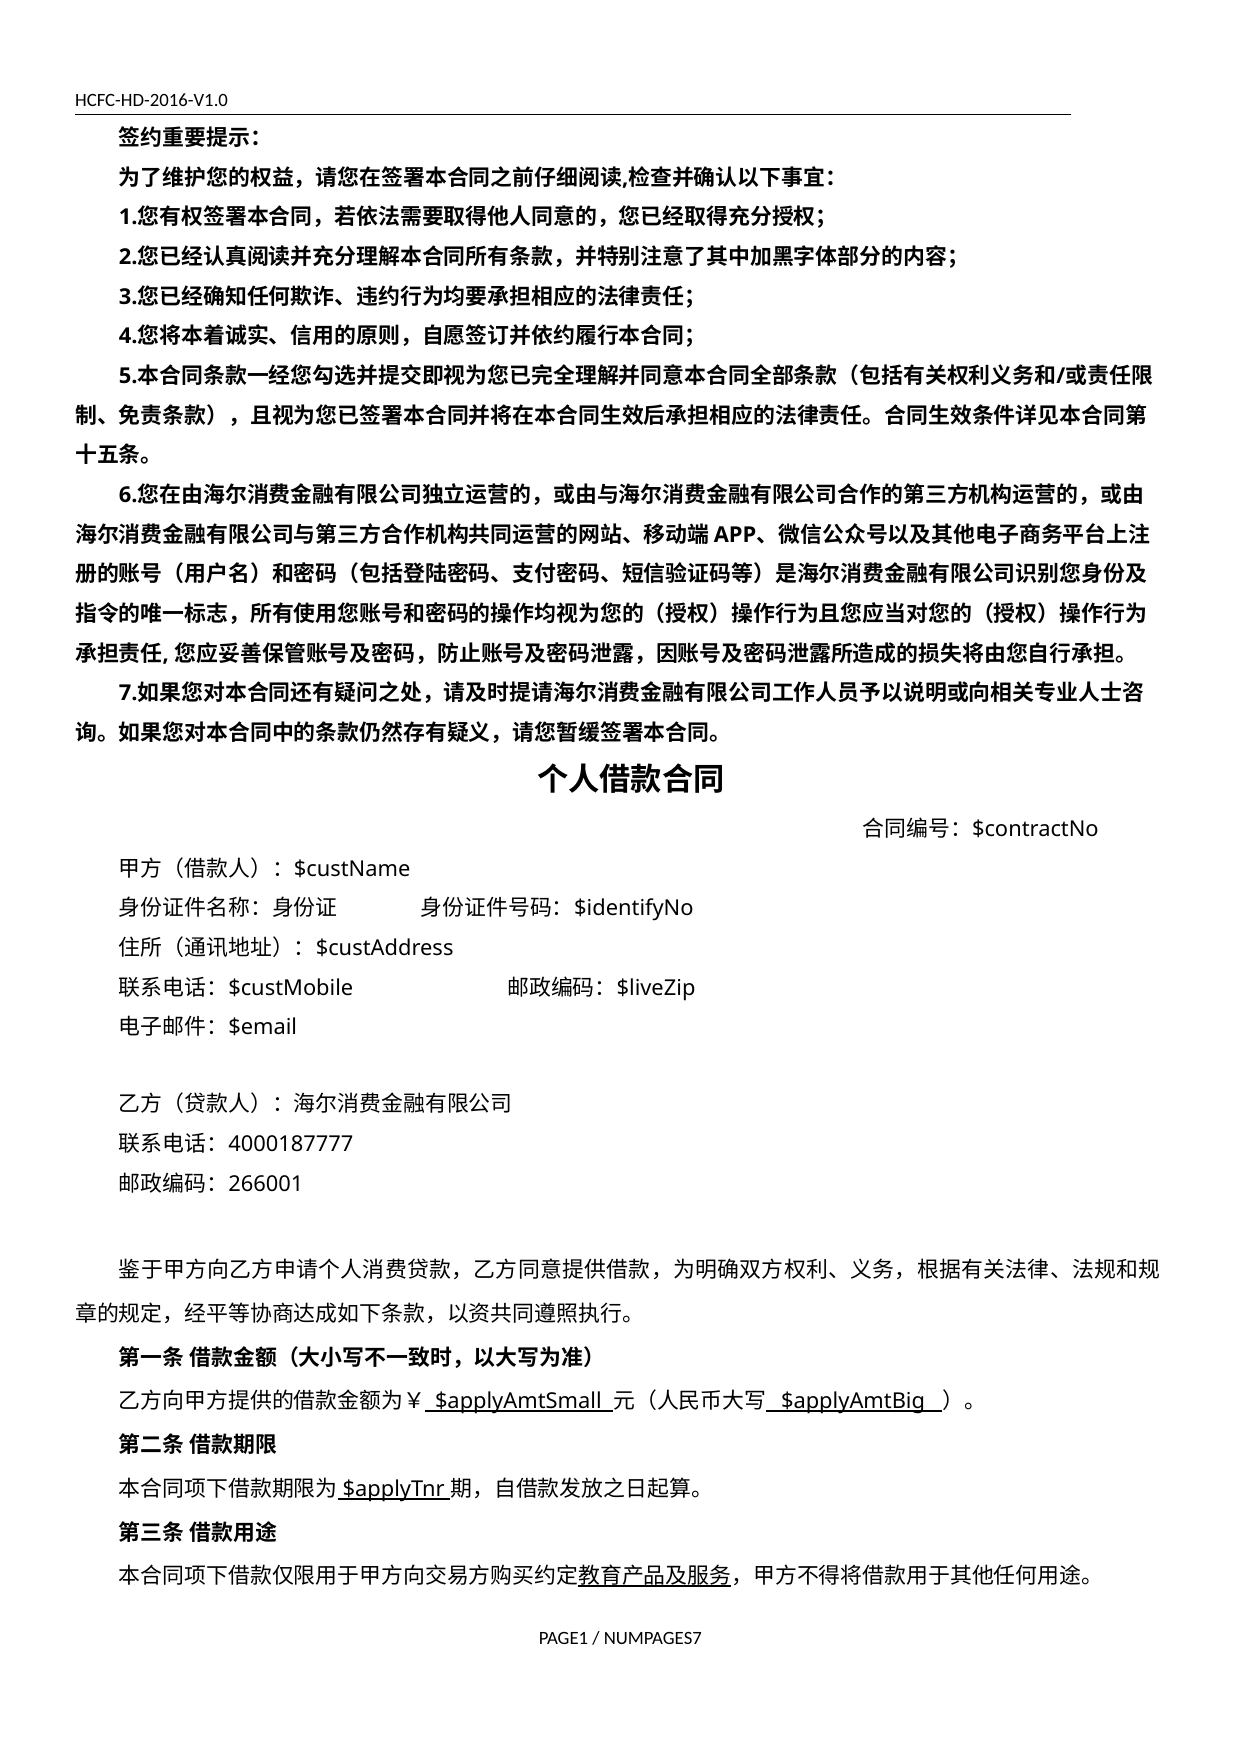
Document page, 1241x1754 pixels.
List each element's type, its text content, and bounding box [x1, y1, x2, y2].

text 第三条 借款用途 [75, 1505, 1165, 1549]
text 乙方（贷款人）：海尔消费金融有限公司 [75, 1086, 1165, 1118]
text 6.您在由海尔消费金融有限公司独立运营的，或由与海尔消费金融有限公司合作的第三方机构运营的，或由海尔消费金融有限公司与第三方合作机构共同运营的网站、移动端APP、微信公众号以及其他电子商务平台上注册的账号（用户名）和密码（包括登陆密码、支付密码、短信验证码等）是海尔消费金融有限公司识别您身份及指令的唯一标志，所有使用您账号和密码的操作均视为您的（授权）操作行为且您应当对您的（授权）操作行为承担责任, 您应妥善保管账号及密码，防止账号及密码泄露，因账号及密码泄露所造成的损失将由您自行承担。 [75, 477, 1165, 667]
text 3.您已经确知任何欺诈、违约行为均要承担相应的法律责任； [75, 279, 1165, 311]
text 合同编号：$contractNo [75, 811, 1165, 843]
text 甲方（借款人）：$custName [75, 851, 1165, 882]
text 签约重要提示： [75, 120, 1165, 152]
text 第二条 借款期限 [75, 1417, 1165, 1461]
text 第一条 借款金额（大小写不一致时，以大写为准） [75, 1330, 1165, 1374]
text 乙方向甲方提供的借款金额为￥ $applyAmtSmall 元（人民币大写 $applyAmtBig ）。 [75, 1374, 1165, 1417]
text 电子邮件：$email [75, 1009, 1165, 1041]
text 联系电话：$custMobile 邮政编码：$liveZip [75, 970, 1165, 1001]
text 为了维护您的权益，请您在签署本合同之前仔细阅读,检查并确认以下事宜： [75, 160, 1165, 191]
text 本合同项下借款仅限用于甲方向交易方购买约定教育产品及服务，甲方不得将借款用于其他任何用途。 [75, 1549, 1165, 1592]
text 住所（通讯地址）：$custAddress [75, 930, 1165, 962]
text 个人借款合同 [75, 754, 1165, 800]
text 联系电话：4000187777 [75, 1126, 1165, 1158]
text 7.如果您对本合同还有疑问之处，请及时提请海尔消费金融有限公司工作人员予以说明或向相关专业人士咨询。如果您对本合同中的条款仍然存有疑义，请您暂缓签署本合同。 [75, 675, 1165, 747]
text 1.您有权签署本合同，若依法需要取得他人同意的，您已经取得充分授权； [75, 199, 1165, 231]
text 2.您已经认真阅读并充分理解本合同所有条款，并特别注意了其中加黑字体部分的内容； [75, 239, 1165, 271]
text 鉴于甲方向乙方申请个人消费贷款，乙方同意提供借款，为明确双方权利、义务，根据有关法律、法规和规章的规定，经平等协商达成如下条款，以资共同遵照执行。 [75, 1242, 1165, 1330]
text 身份证件名称：身份证 身份证件号码：$identifyNo [75, 890, 1165, 922]
text 5.本合同条款一经您勾选并提交即视为您已完全理解并同意本合同全部条款（包括有关权利义务和/或责任限制、免责条款），且视为您已签署本合同并将在本合同生效后承担相应的法律责任。合同生效条件详见本合同第十五条。 [75, 358, 1165, 469]
text 本合同项下借款期限为 $applyTnr 期，自借款发放之日起算。 [75, 1461, 1165, 1505]
text 4.您将本着诚实、信用的原则，自愿签订并依约履行本合同； [75, 318, 1165, 350]
text 邮政编码：266001 [75, 1166, 1165, 1197]
